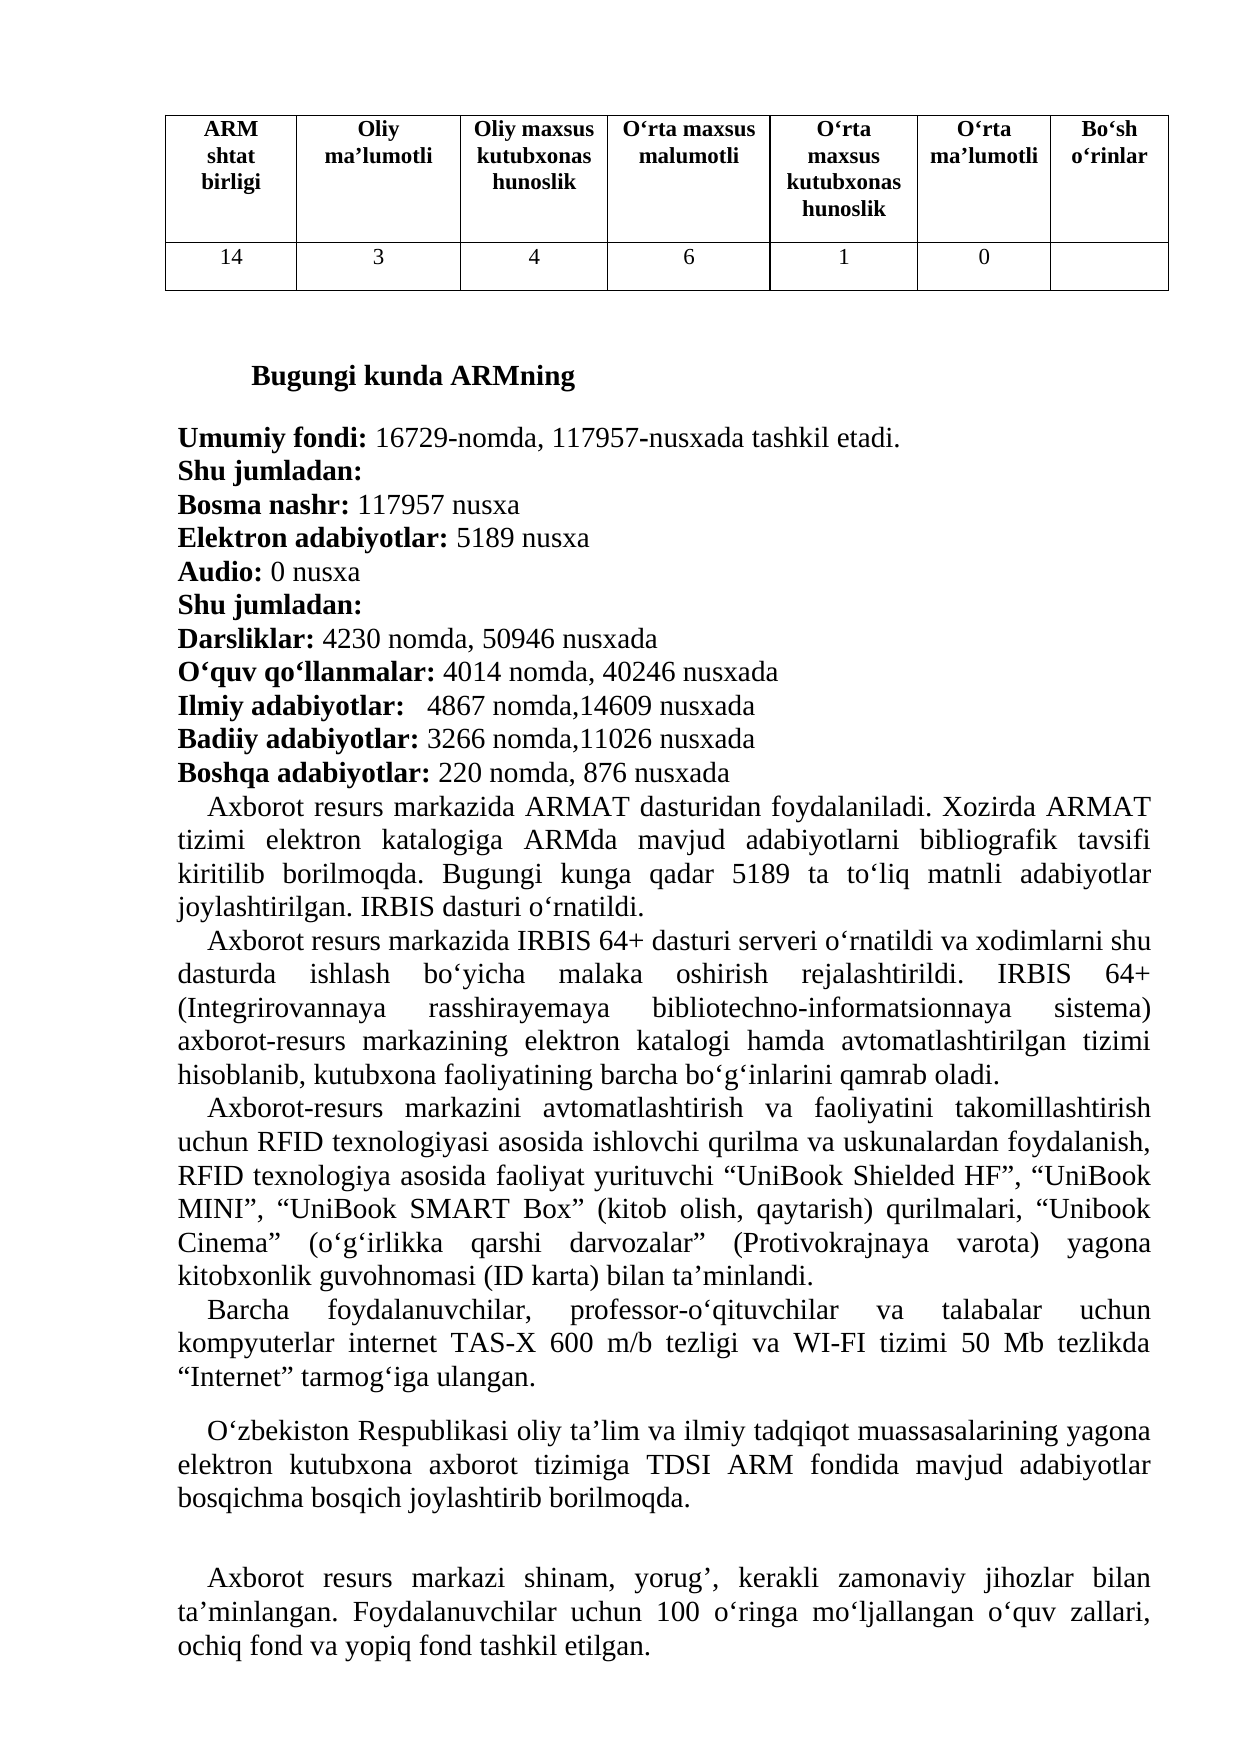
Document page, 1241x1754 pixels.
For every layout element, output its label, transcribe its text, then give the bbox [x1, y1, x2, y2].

text Elektron adabiyotlar: 5189 nusxa [177, 520, 1152, 554]
table_cell 0 [918, 243, 1050, 290]
table_cell 1 [771, 243, 917, 290]
table_header O‘rta maxsus malumotli [608, 116, 769, 242]
table_cell [1051, 243, 1168, 290]
table_cell 14 [166, 243, 296, 290]
text O‘quv qo‘llanmalar: 4014 nomda, 40246 nusxada [177, 654, 1152, 688]
table_header АRM shtat birligi [166, 116, 296, 242]
table_header O‘rta ma’lumotli [918, 116, 1050, 242]
table_header Bo‘sh o‘rinlar [1051, 116, 1168, 242]
list Axborot resurs markazida IRBIS 64+ dasturi serveri o‘rnatildi va xodimlarni shu dasturda ishlash bo‘yicha malaka oshirish rejalashtirildi. IRBIS 64+ (Integrirovannaya rasshirayemaya bibliotechno-informatsionnaya sistema) axborot-resurs markazining elektron katalogi hamda avtomatlashtirilgan tizimi hisoblanib, kutubxona faoliyatining barcha bo‘g‘inlarini qamrab oladi. [177, 923, 1152, 1091]
text Ilmiy adabiyotlar: 4867 nomda,14609 nusxada [177, 688, 1152, 722]
text Boshqa adabiyotlar: 220 nomda, 876 nusxada [177, 755, 1152, 789]
list Barcha foydalanuvchilar, professor-o‘qituvchilar va talabalar uchun kompyuterlar internet TAS-X 600 m/b tezligi va WI-FI tizimi 50 Mb tezlikda “Internet” tarmog‘iga ulangan. [177, 1292, 1152, 1392]
table_cell 3 [297, 243, 460, 290]
text Umumiy fondi: 16729-nomda, 117957-nusxada tashkil etadi. [177, 420, 1152, 453]
table_header Oliy maxsus kutubxonashunoslik [461, 116, 607, 242]
text Badiiy adabiyotlar: 3266 nomda,11026 nusxada [177, 722, 1152, 755]
table_cell 6 [608, 243, 769, 290]
list Axborot-resurs markazini avtomatlashtirish va faoliyatini takomillashtirish uchun RFID texnologiyasi asosida ishlovchi qurilma va uskunalardan foydalanish, RFID texnologiya asosida faoliyat yurituvchi “UniBook Shielded HF”, “UniBook MINI”, “UniBook SMART Box” (kitob olish, qaytarish) qurilmalari, “Unibook Cinema” (o‘g‘irlikka qarshi darvozalar” (Protivokrajnaya varota) yagona kitobxonlik guvohnomasi (ID karta) bilan ta’minlandi. [177, 1091, 1152, 1292]
list Axborot resurs markazida ARMAT dasturidan foydalaniladi. Xozirda ARMAT tizimi elektron katalogiga ARMda mavjud adabiyotlarni bibliografik tavsifi kiritilib borilmoqda. Bugungi kunga qadar 5189 ta to‘liq matnli adabiyotlar joylashtirilgan. IRBIS dasturi o‘rnatildi. [177, 789, 1152, 923]
text Bosma nashr: 117957 nusxa [177, 487, 1152, 520]
text Bugungi kunda ARMning [177, 358, 1152, 392]
table_header O‘rta maxsus kutubxonashunoslik [771, 116, 917, 242]
text Darsliklar: 4230 nomda, 50946 nusxada [177, 621, 1152, 654]
text Shu jumladan: [177, 587, 1152, 621]
table_header Oliy ma’lumotli [297, 116, 460, 242]
text Audio: 0 nusxa [177, 554, 1152, 587]
text O‘zbekiston Respublikasi oliy ta’lim va ilmiy tadqiqot muassasalarining yagona elektron kutubxona axborot tizimiga TDSI ARM fondida mavjud adabiyotlar bosqichma bosqich joylashtirib borilmoqda. [177, 1413, 1152, 1514]
text Shu jumladan: [177, 453, 1152, 487]
table_cell 4 [461, 243, 607, 290]
text Axborot resurs markazi shinam, yorug’, kerakli zamonaviy jihozlar bilan ta’minlangan. Foydalanuvchilar uchun 100 o‘ringa mo‘ljallangan o‘quv zallari, ochiq fond va yopiq fond tashkil etilgan. [177, 1561, 1152, 1661]
